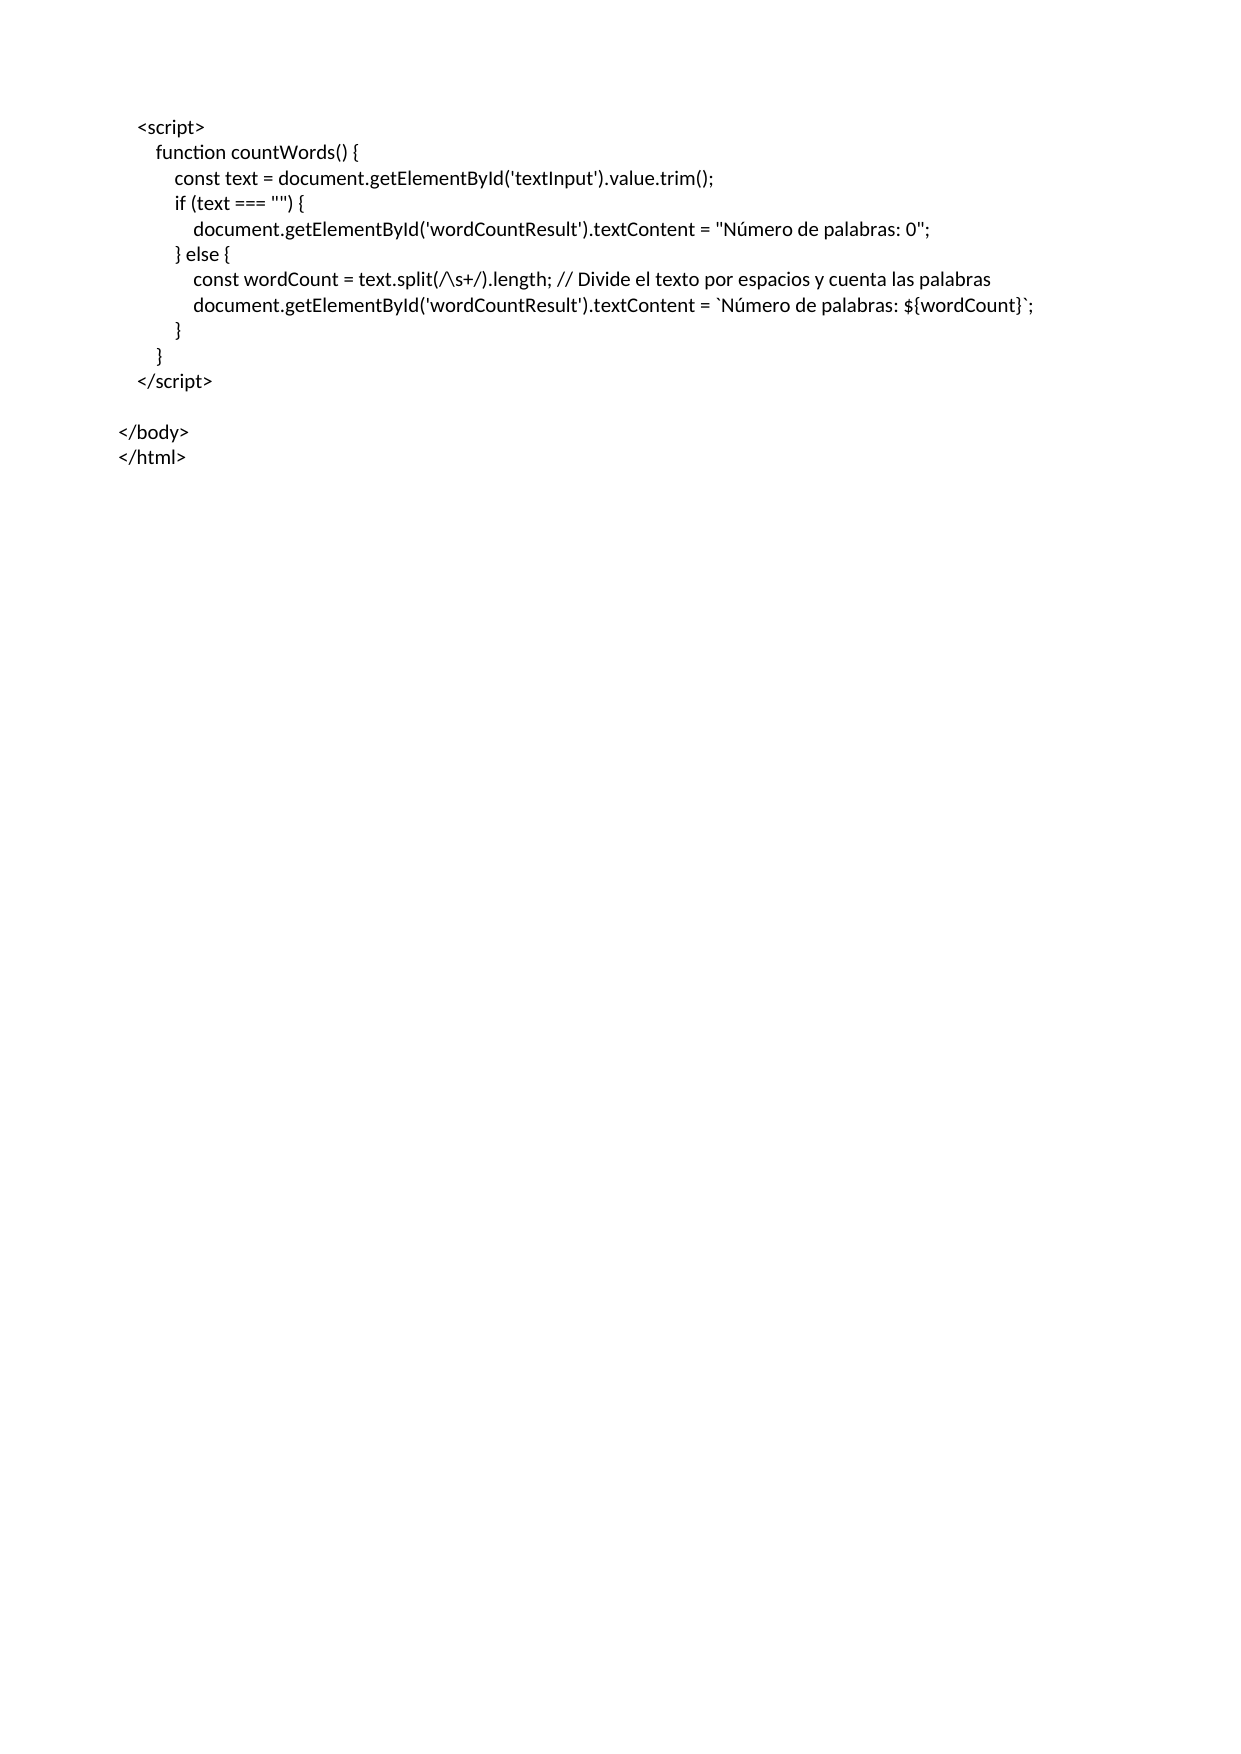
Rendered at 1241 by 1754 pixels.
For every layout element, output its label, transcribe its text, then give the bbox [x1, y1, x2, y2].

text document.getElementById('wordCountResult').textContent = "Número de palabras: 0"; [118, 216, 1063, 241]
text } else { [118, 241, 1063, 267]
text document.getElementById('wordCountResult').textContent = `Número de palabras: ${wordCount}`; [118, 292, 1063, 317]
text } [118, 317, 1063, 343]
text function countWords() { [118, 139, 1063, 165]
text </body> [118, 419, 1063, 444]
text </html> [118, 444, 1063, 470]
text const wordCount = text.split(/\s+/).length; // Divide el texto por espacios y cuenta las palabras [118, 267, 1063, 292]
text const text = document.getElementById('textInput').value.trim(); [118, 165, 1063, 190]
text if (text === "") { [118, 190, 1063, 216]
text <script> [118, 114, 1063, 139]
text } [118, 343, 1063, 368]
text </script> [118, 368, 1063, 394]
